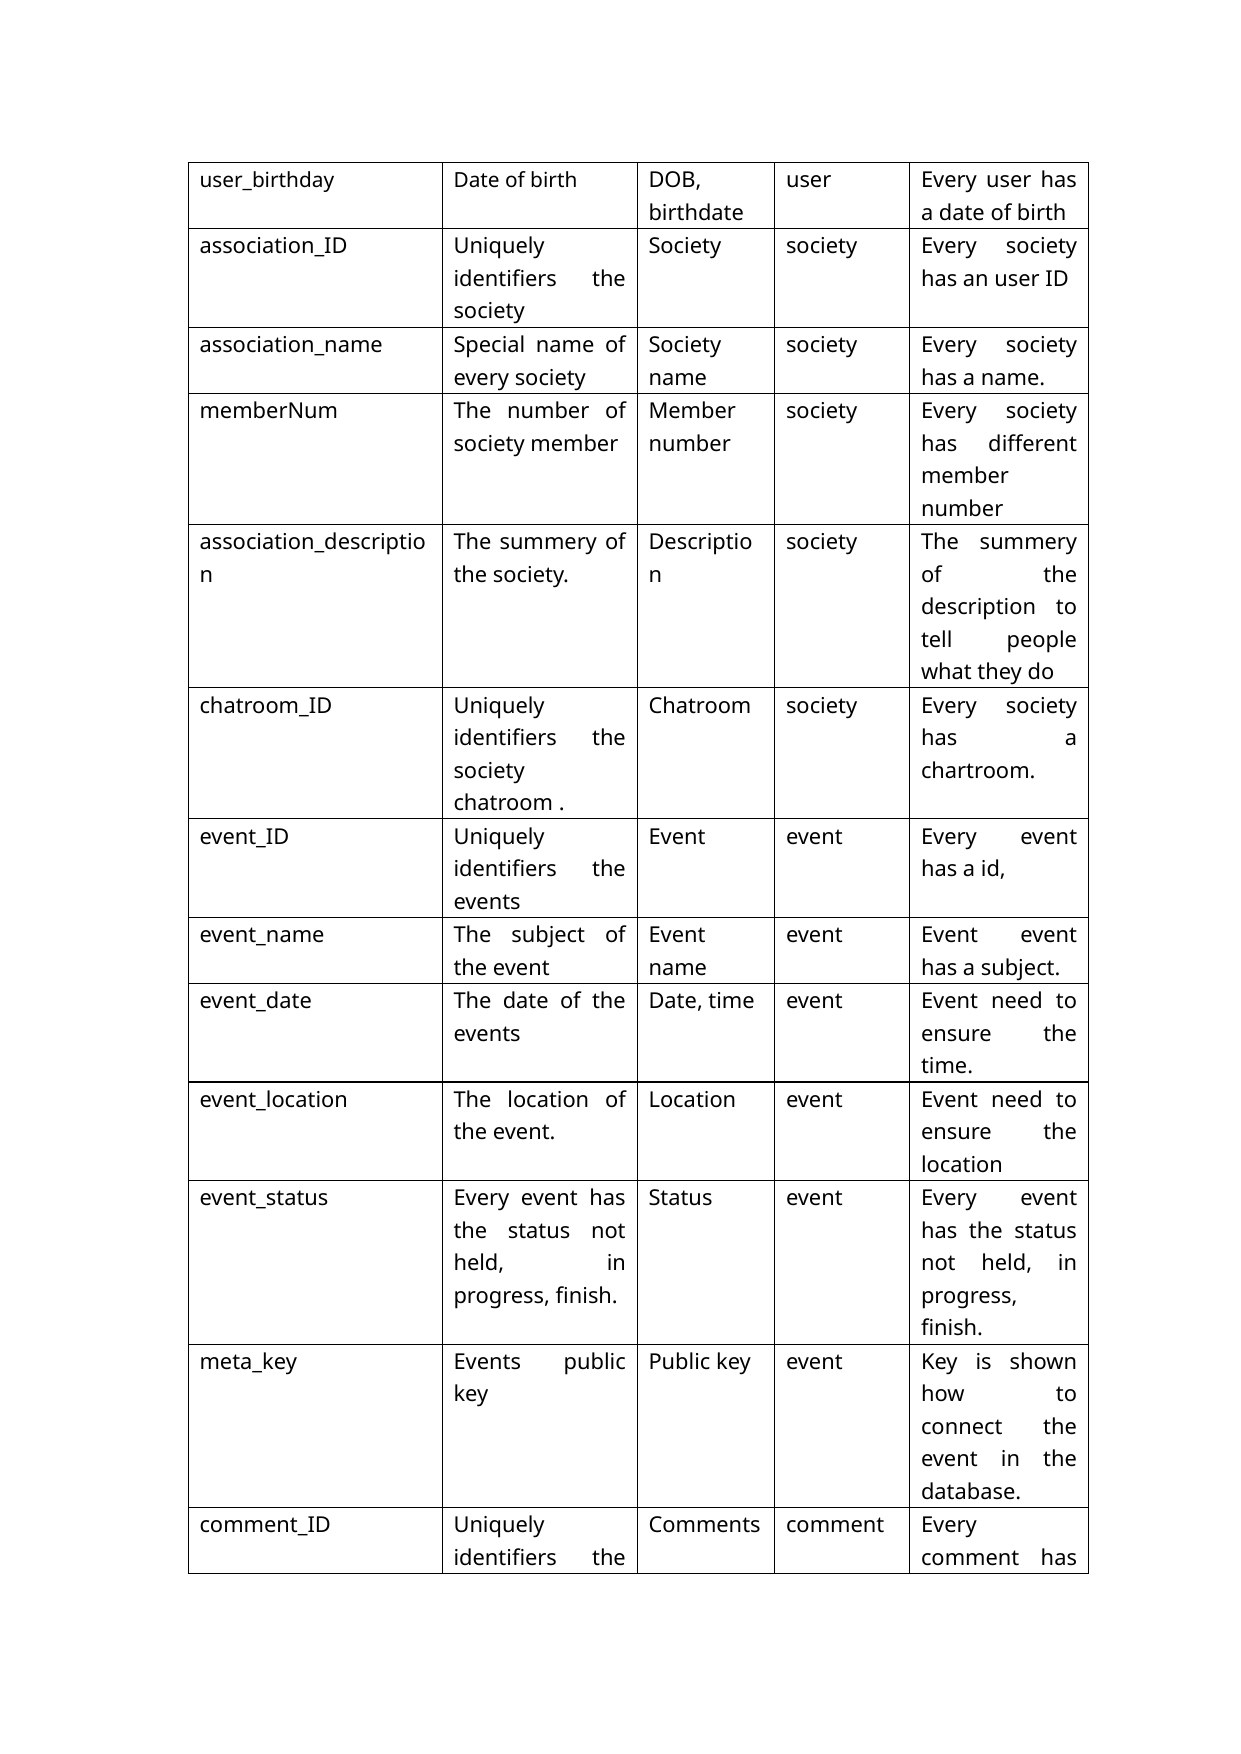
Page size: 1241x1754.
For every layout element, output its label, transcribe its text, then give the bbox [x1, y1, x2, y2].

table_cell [443, 1508, 637, 1573]
table_cell Every event has the status not held, in progress, finish. [443, 1181, 637, 1343]
table_cell Uniquely identifiers the society chatroom . [443, 688, 637, 818]
table_cell society [775, 229, 909, 327]
table_cell chatroom_ID [189, 688, 442, 818]
table_cell society [775, 688, 909, 818]
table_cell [910, 1508, 1088, 1573]
table_cell society [775, 328, 909, 393]
table_cell event_date [189, 984, 442, 1081]
table_cell Date of birth [443, 163, 637, 228]
table_cell Event need to ensure the location [910, 1083, 1088, 1180]
table_cell The subject of the event [443, 918, 637, 983]
table_cell comment [775, 1508, 909, 1573]
table_cell event_location [189, 1083, 442, 1180]
table_cell event [775, 1181, 909, 1343]
table_cell The summery of the description to tell people what they do [910, 525, 1088, 687]
table_cell Society name [638, 328, 774, 393]
table_cell Event [638, 819, 774, 917]
table_cell comment_ID [189, 1508, 442, 1573]
table_cell event [775, 1345, 909, 1507]
table_cell DOB, birthdate [638, 163, 774, 228]
table_cell Date, time [638, 984, 774, 1081]
table_cell Member number [638, 394, 774, 524]
table_cell association_name [189, 328, 442, 393]
table_cell Every society has different member number [910, 394, 1088, 524]
table_cell user_birthday [189, 163, 442, 228]
table_cell user [775, 163, 909, 228]
table_cell meta_key [189, 1345, 442, 1507]
table_cell society [775, 525, 909, 687]
table_cell Key is shown how to connect the event in the database. [910, 1345, 1088, 1507]
table_cell event_ID [189, 819, 442, 917]
table_cell The summery of the society. [443, 525, 637, 687]
table_cell Uniquely identifiers the events [443, 819, 637, 917]
table_cell Events public key [443, 1345, 637, 1507]
table_cell Society [638, 229, 774, 327]
table_cell Every society has a name. [910, 328, 1088, 393]
table_cell society [775, 394, 909, 524]
table_cell The location of the event. [443, 1083, 637, 1180]
table_cell event [775, 918, 909, 983]
table_cell association_description [189, 525, 442, 687]
table_cell event [775, 1083, 909, 1180]
table_cell Location [638, 1083, 774, 1180]
table_cell Chatroom [638, 688, 774, 818]
table_cell Event name [638, 918, 774, 983]
table_cell event_name [189, 918, 442, 983]
table_cell event [775, 984, 909, 1081]
table_cell Special name of every society [443, 328, 637, 393]
table_cell Every event has the status not held, in progress, finish. [910, 1181, 1088, 1343]
table_cell Every society has a chartroom. [910, 688, 1088, 818]
table_cell Public key [638, 1345, 774, 1507]
table_cell Description [638, 525, 774, 687]
table_cell Status [638, 1181, 774, 1343]
table_cell event [775, 819, 909, 917]
table_cell Comments [638, 1508, 774, 1573]
table_cell Uniquely identifiers the society [443, 229, 637, 327]
table_cell Event event has a subject. [910, 918, 1088, 983]
table_cell The number of society member [443, 394, 637, 524]
table_cell Every event has a id, [910, 819, 1088, 917]
table_cell association_ID [189, 229, 442, 327]
table_cell event_status [189, 1181, 442, 1343]
table_cell memberNum [189, 394, 442, 524]
table_cell Event need to ensure the time. [910, 984, 1088, 1081]
table_cell Every user has a date of birth [910, 163, 1088, 228]
table_cell The date of the events [443, 984, 637, 1081]
table_cell Every society has an user ID [910, 229, 1088, 327]
